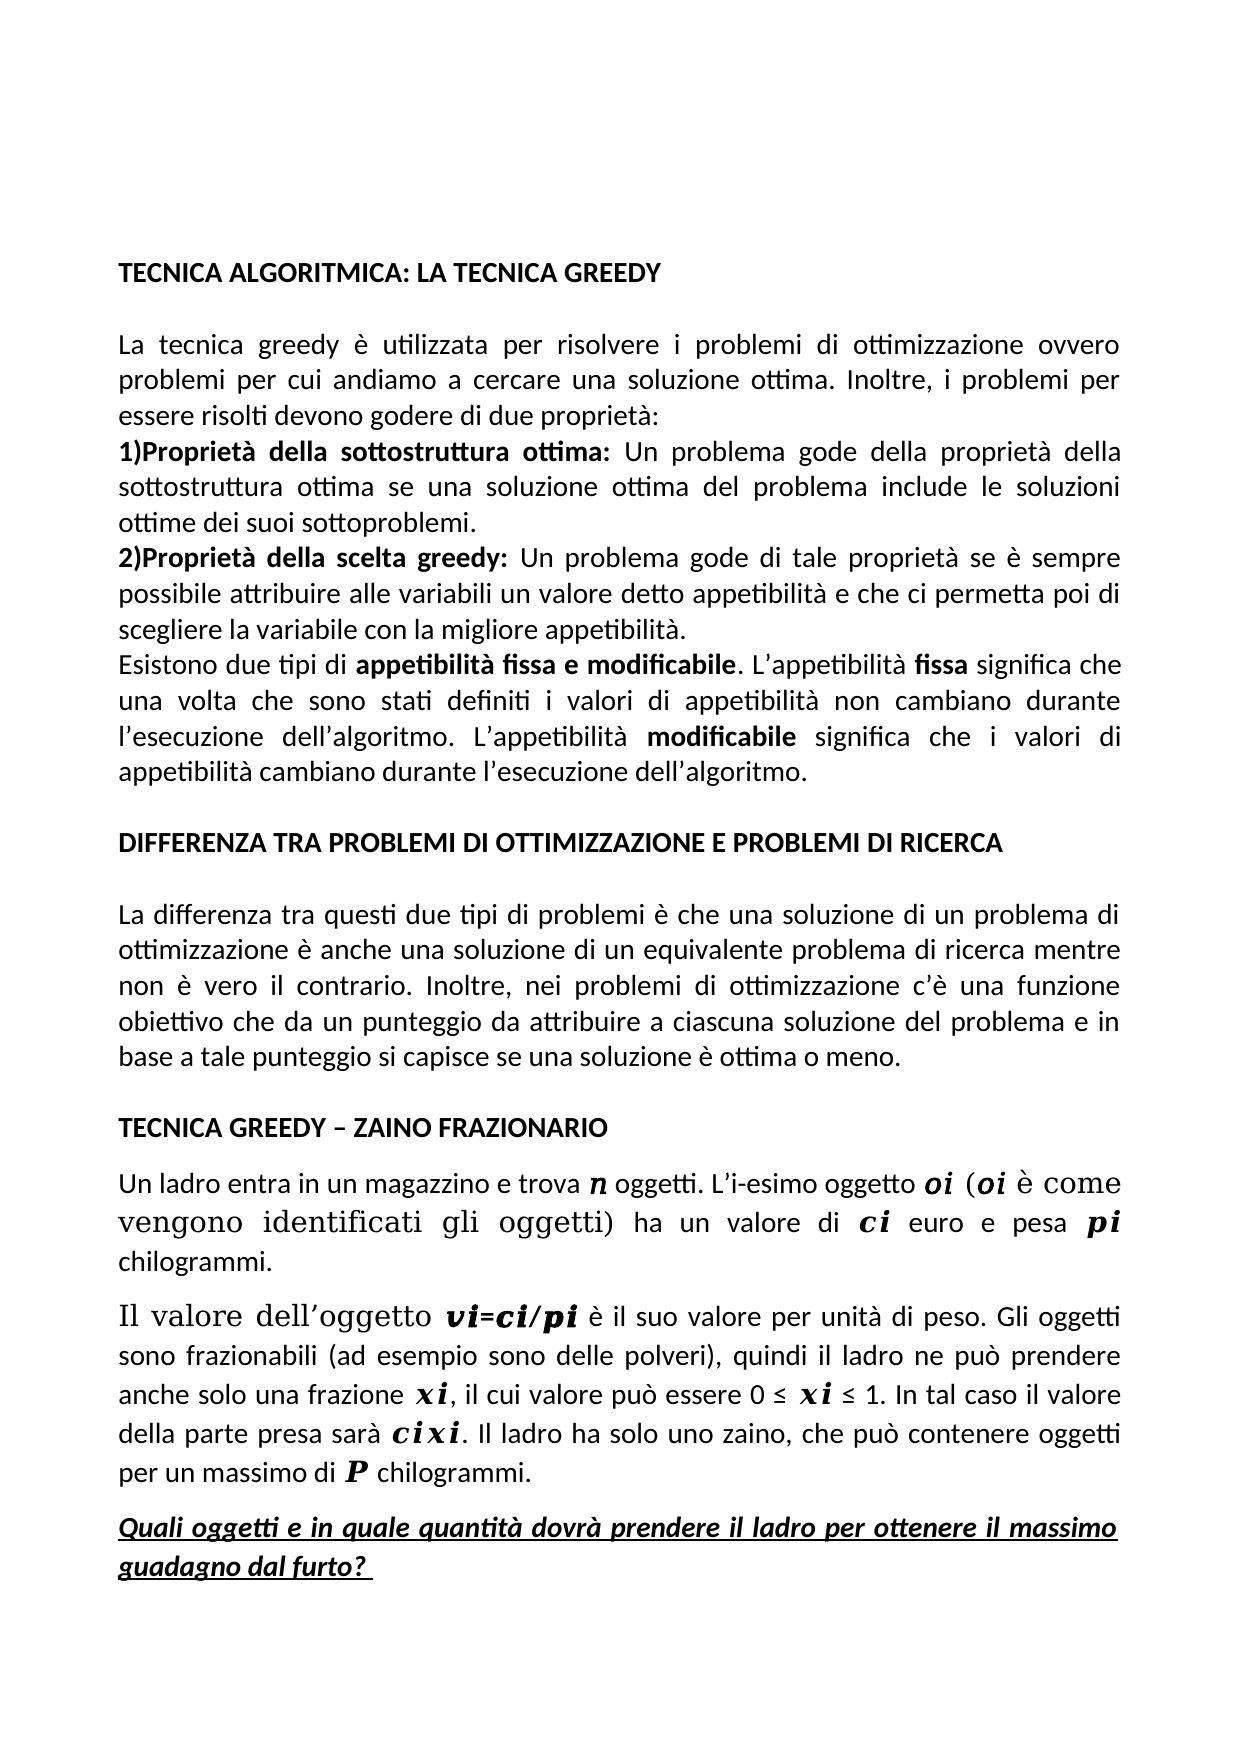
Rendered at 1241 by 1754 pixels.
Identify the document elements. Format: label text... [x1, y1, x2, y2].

text Un ladro entra in un magazzino e trova 𝑛 oggetti. L’i-esimo oggetto 𝑜𝑖 (𝑜𝑖 è come vengono identificati gli oggetti) ha un valore di 𝒄𝒊 euro e pesa 𝒑𝒊 chilogrammi. [118, 1164, 1122, 1278]
text Esistono due tipi di appetibilità fissa e modificabile. L’appetibilità fissa significa che una volta che sono stati definiti i valori di appetibilità non cambiano durante l’esecuzione dell’algoritmo. L’appetibilità modificabile significa che i valori di appetibilità cambiano durante l’esecuzione dell’algoritmo. [118, 646, 1122, 789]
text Il valore dell’oggetto 𝒗𝒊=𝒄𝒊/𝒑𝒊 è il suo valore per unità di peso. Gli oggetti sono frazionabili (ad esempio sono delle polveri), quindi il ladro ne può prendere anche solo una frazione 𝒙𝒊, il cui valore può essere 0 ≤ 𝒙𝒊 ≤ 1. In tal caso il valore della parte presa sarà 𝒄𝒊𝒙𝒊. Il ladro ha solo uno zaino, che può contenere oggetti per un massimo di 𝑷 chilogrammi. [118, 1298, 1122, 1490]
text Quali oggetti e in quale quantità dovrà prendere il ladro per ottenere il massimo guadagno dal furto? [118, 1509, 1122, 1583]
text TECNICA GREEDY – ZAINO FRAZIONARIO [118, 1109, 1122, 1145]
text TECNICA ALGORITMICA: LA TECNICA GREEDY [118, 254, 1122, 290]
text La differenza tra questi due tipi di problemi è che una soluzione di un problema di ottimizzazione è anche una soluzione di un equivalente problema di ricerca mentre non è vero il contrario. Inoltre, nei problemi di ottimizzazione c’è una funzione obiettivo che da un punteggio da attribuire a ciascuna soluzione del problema e in base a tale punteggio si capisce se una soluzione è ottima o meno. [118, 896, 1122, 1074]
text 1)Proprietà della sottostruttura ottima: Un problema gode della proprietà della sottostruttura ottima se una soluzione ottima del problema include le soluzioni ottime dei suoi sottoproblemi. [118, 433, 1122, 539]
text 2)Proprietà della scelta greedy: Un problema gode di tale proprietà se è sempre possibile attribuire alle variabili un valore detto appetibilità e che ci permetta poi di scegliere la variabile con la migliore appetibilità. [118, 539, 1122, 646]
text DIFFERENZA TRA PROBLEMI DI OTTIMIZZAZIONE E PROBLEMI DI RICERCA [118, 824, 1122, 860]
text La tecnica greedy è utilizzata per risolvere i problemi di ottimizzazione ovvero problemi per cui andiamo a cercare una soluzione ottima. Inoltre, i problemi per essere risolti devono godere di due proprietà: [118, 326, 1122, 433]
